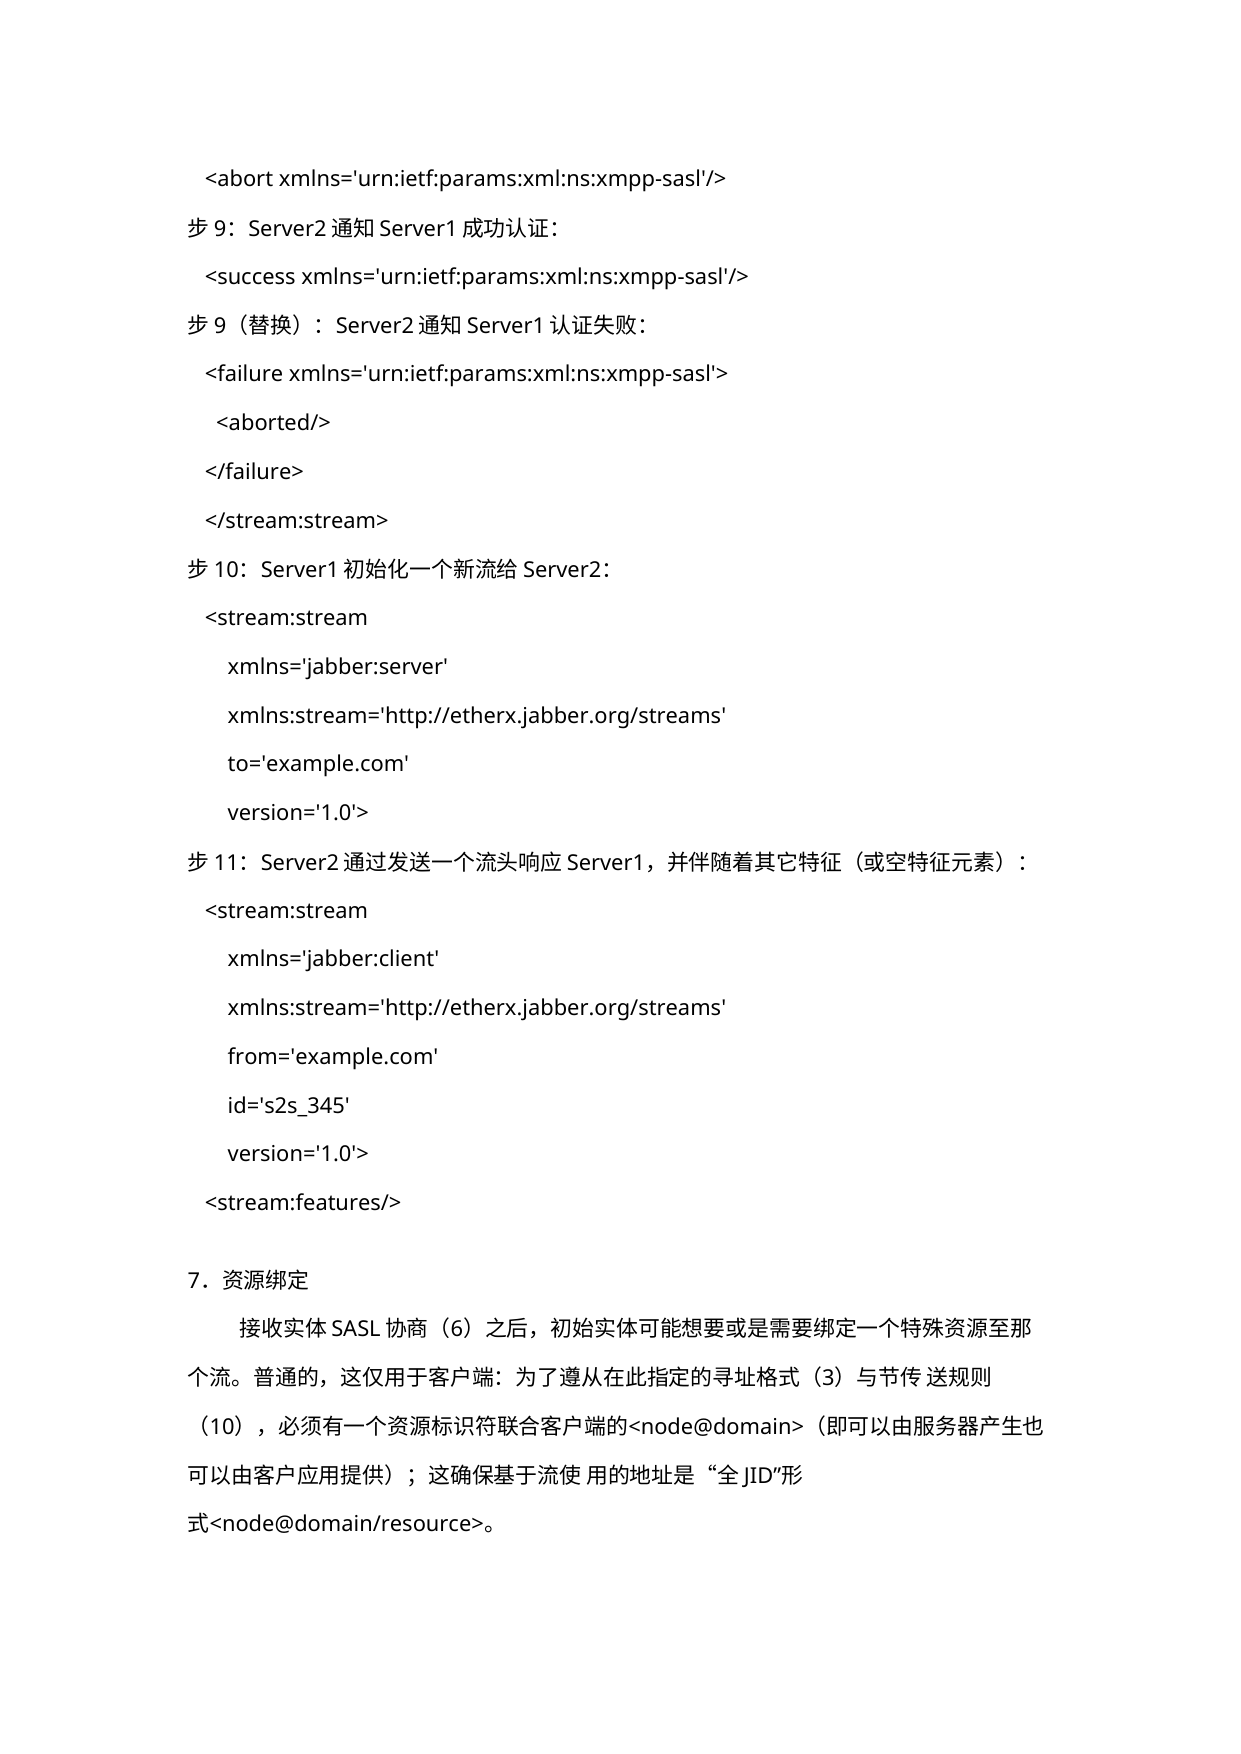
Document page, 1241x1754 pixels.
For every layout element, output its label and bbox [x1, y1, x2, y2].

text [187, 1262, 1053, 1538]
text [187, 162, 1053, 1218]
